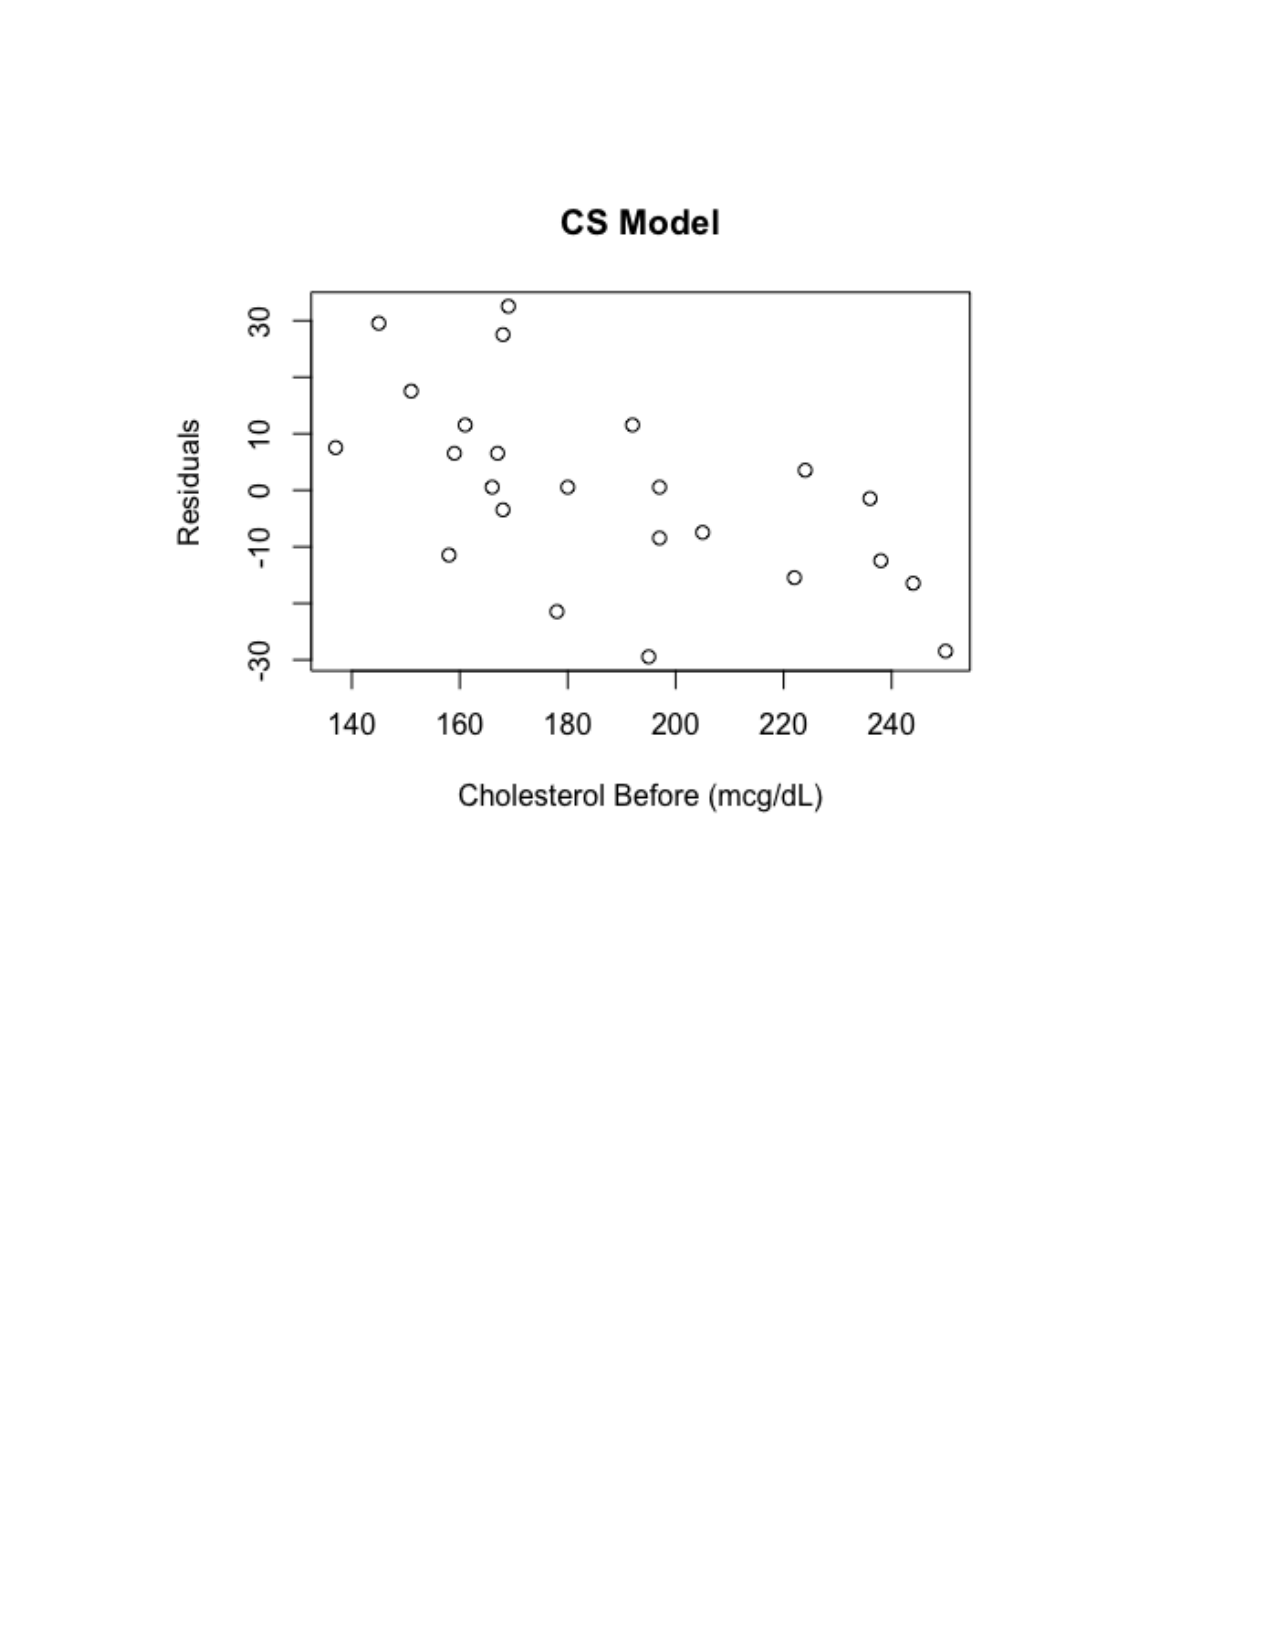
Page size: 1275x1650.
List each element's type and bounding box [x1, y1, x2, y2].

picture [168, 150, 1044, 850]
